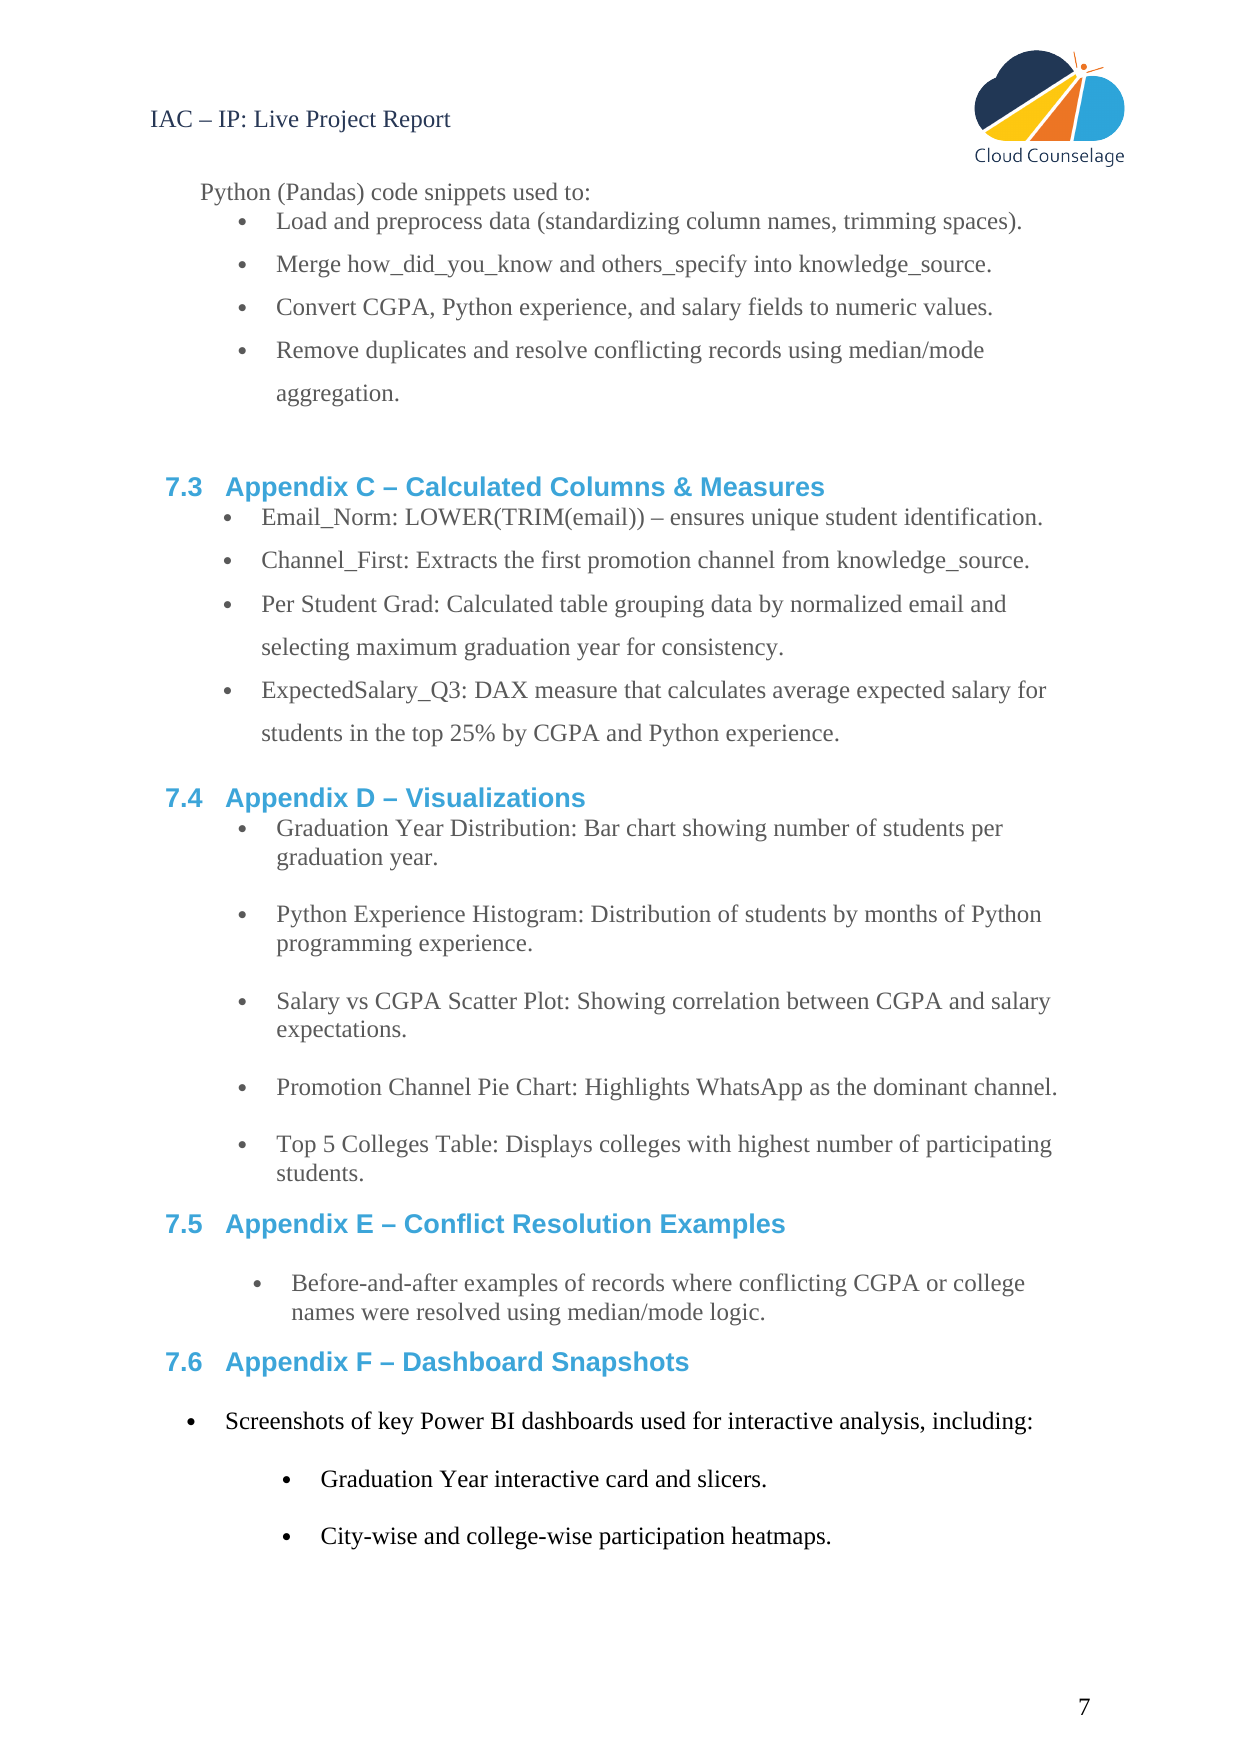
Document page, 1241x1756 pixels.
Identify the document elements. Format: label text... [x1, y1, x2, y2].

list Top 5 Colleges Table: Displays colleges with highest number of participating students. [239, 1129, 1090, 1187]
list Channel_First: Extracts the first promotion channel from knowledge_source. [224, 546, 1090, 574]
list City-wise and college-wise participation heatmaps. [283, 1521, 1090, 1550]
list Before-and-after examples of records where conflicting CGPA or college names were resolved using median/mode logic. [253, 1268, 1090, 1325]
subtitle Appendix D – Visualizations [165, 782, 1090, 813]
list Graduation Year Distribution: Bar chart showing number of students per graduation year. [239, 813, 1090, 871]
list Convert CGPA, Python experience, and salary fields to numeric values. [239, 292, 1090, 321]
list ExpectedSalary_Q3: DAX measure that calculates average expected salary for students in the top 25% by CGPA and Python experience. [224, 675, 1090, 747]
subtitle Appendix F – Dashboard Snapshots [165, 1346, 1090, 1377]
list Promotion Channel Pie Chart: Highlights WhatsApp as the dominant channel. [239, 1072, 1090, 1101]
picture [974, 50, 1125, 167]
list Salary vs CGPA Scatter Plot: Showing correlation between CGPA and salary expectations. [239, 986, 1090, 1043]
list Remove duplicates and resolve conflicting records using median/mode aggregation. [239, 335, 1090, 407]
list Load and preprocess data (standardizing column names, trimming spaces). [239, 206, 1090, 235]
subtitle Appendix C – Calculated Columns & Measures [165, 471, 1090, 502]
list Python Experience Histogram: Distribution of students by months of Python programming experience. [239, 899, 1090, 957]
list Email_Norm: LOWER(TRIM(email)) – ensures unique student identification. [224, 502, 1090, 531]
list Merge how_did_you_know and others_specify into knowledge_source. [239, 249, 1090, 278]
list Per Student Grad: Calculated table grouping data by normalized email and selecting maximum graduation year for consistency. [224, 589, 1090, 661]
list Graduation Year interactive card and slicers. [283, 1464, 1090, 1492]
text Python (Pandas) code snippets used to: [150, 177, 1090, 206]
subtitle Appendix E – Conflict Resolution Examples [165, 1208, 1090, 1239]
list Screenshots of key Power BI dashboards used for interactive analysis, including: [187, 1406, 1090, 1435]
